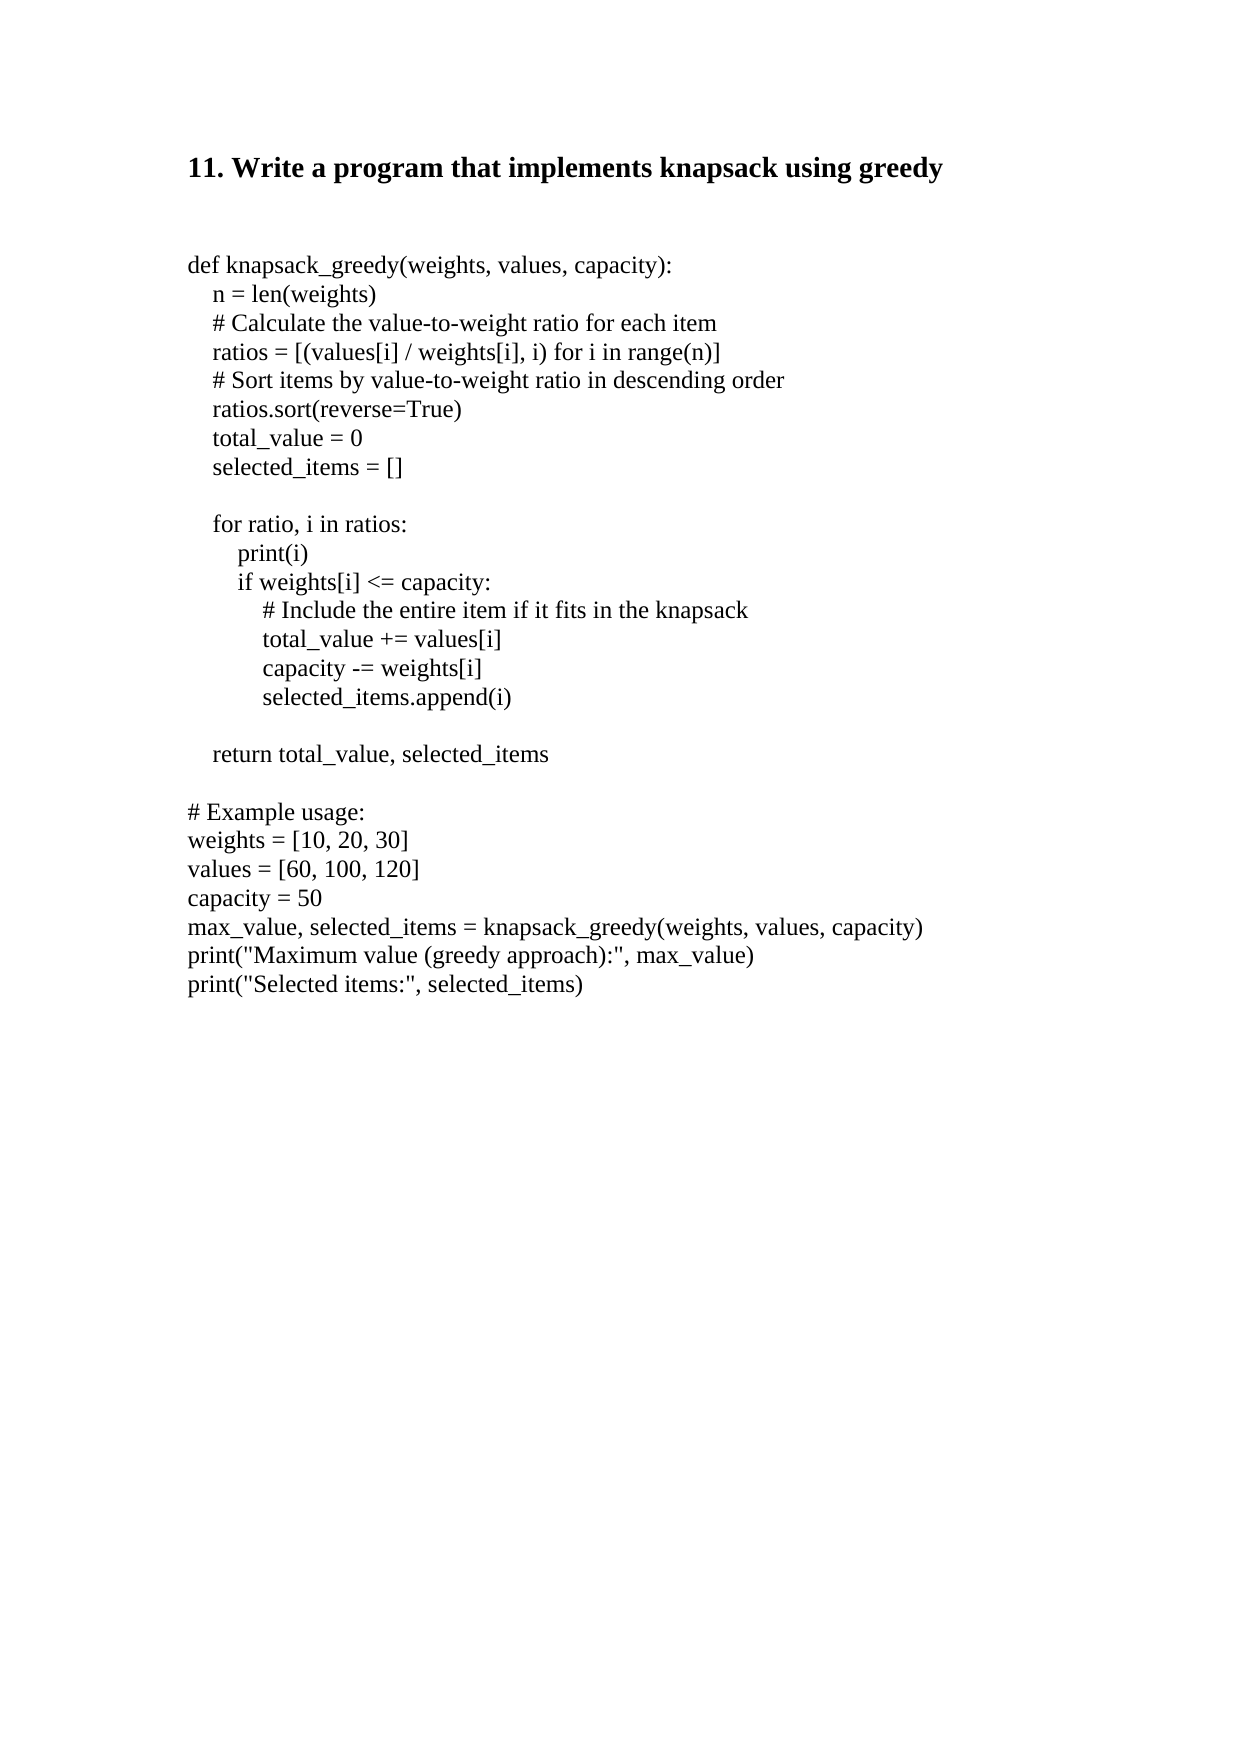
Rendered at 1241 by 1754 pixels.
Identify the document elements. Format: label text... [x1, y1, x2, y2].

text # Include the entire item if it fits in the knapsack [187, 596, 1053, 624]
text selected_items.append(i) [187, 682, 1053, 711]
text print("Maximum value (greedy approach):", max_value) [187, 941, 1053, 969]
text # Sort items by value-to-weight ratio in descending order [187, 366, 1053, 394]
text total_value += values[i] [187, 624, 1053, 653]
text ratios = [(values[i] / weights[i], i) for i in range(n)] [187, 337, 1053, 366]
text return total_value, selected_items [187, 739, 1053, 768]
text max_value, selected_items = knapsack_greedy(weights, values, capacity) [187, 912, 1053, 941]
text total_value = 0 [187, 423, 1053, 452]
text selected_items = [] [187, 452, 1053, 481]
text capacity -= weights[i] [187, 653, 1053, 682]
text n = len(weights) [187, 279, 1053, 308]
text print(i) [187, 538, 1053, 567]
text print("Selected items:", selected_items) [187, 969, 1053, 998]
text # Example usage: [187, 797, 1053, 826]
text weights = [10, 20, 30] [187, 826, 1053, 854]
text # Calculate the value-to-weight ratio for each item [187, 308, 1053, 337]
text capacity = 50 [187, 883, 1053, 912]
text if weights[i] <= capacity: [187, 567, 1053, 596]
text values = [60, 100, 120] [187, 854, 1053, 883]
text 11. Write a program that implements knapsack using greedy [187, 150, 1053, 183]
text def knapsack_greedy(weights, values, capacity): [187, 251, 1053, 279]
text for ratio, i in ratios: [187, 509, 1053, 538]
text ratios.sort(reverse=True) [187, 394, 1053, 423]
